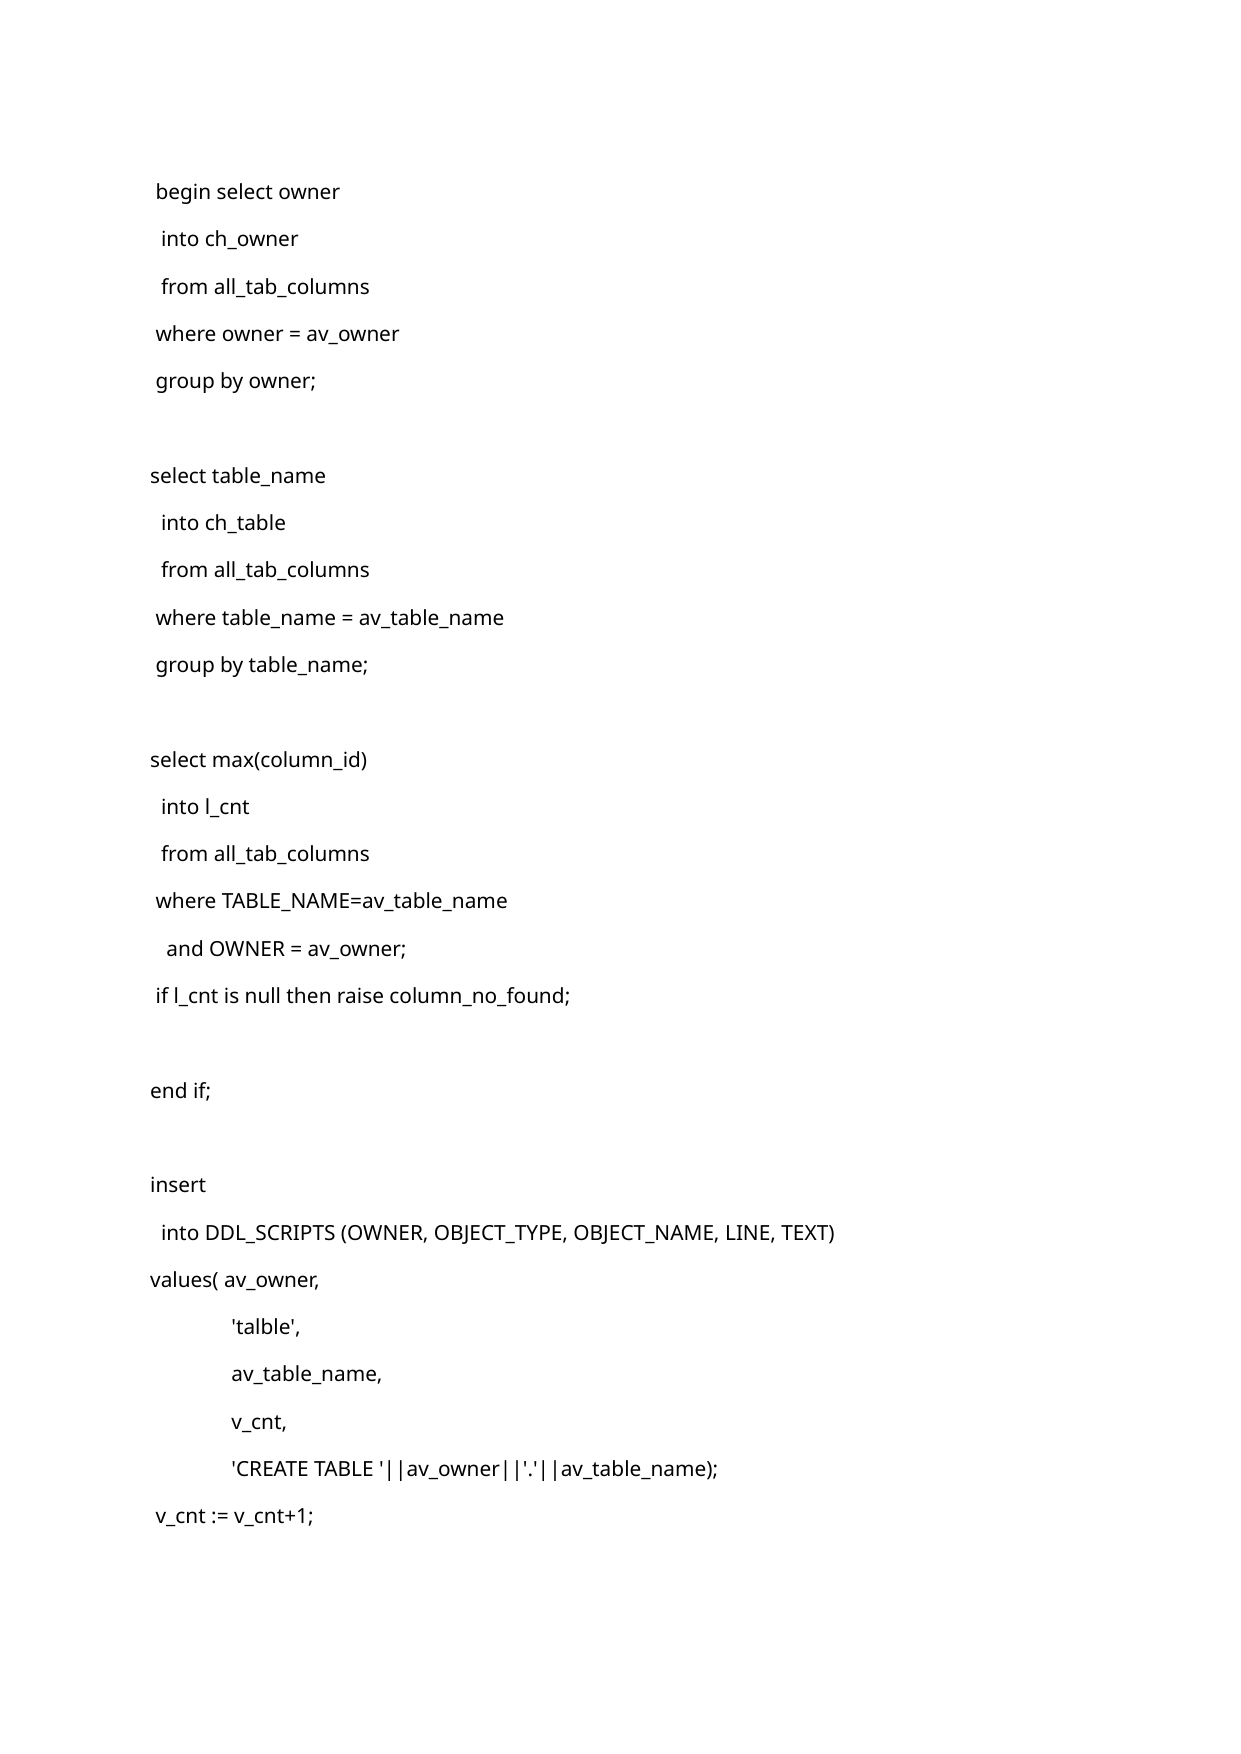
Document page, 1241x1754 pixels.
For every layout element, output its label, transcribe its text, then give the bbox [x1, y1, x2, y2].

text and OWNER = av_owner; [150, 934, 1090, 962]
text from all_tab_columns [150, 556, 1090, 584]
text from all_tab_columns [150, 839, 1090, 868]
text where TABLE_NAME=av_table_name [150, 887, 1090, 915]
text 'CREATE TABLE '||av_owner||'.'||av_table_name); [150, 1454, 1090, 1482]
text end if; [150, 1076, 1090, 1104]
text values( av_owner, [150, 1265, 1090, 1293]
text group by owner; [150, 366, 1090, 395]
text v_cnt := v_cnt+1; [150, 1501, 1090, 1530]
text if l_cnt is null then raise column_no_found; [150, 981, 1090, 1009]
text av_table_name, [150, 1359, 1090, 1388]
text 'talble', [150, 1312, 1090, 1341]
text select table_name [150, 461, 1090, 489]
text group by table_name; [150, 650, 1090, 678]
text into l_cnt [150, 792, 1090, 820]
text where table_name = av_table_name [150, 603, 1090, 631]
text select max(column_id) [150, 745, 1090, 773]
text into DDL_SCRIPTS (OWNER, OBJECT_TYPE, OBJECT_NAME, LINE, TEXT) [150, 1218, 1090, 1246]
text insert [150, 1170, 1090, 1199]
text where owner = av_owner [150, 319, 1090, 347]
text into ch_owner [150, 224, 1090, 253]
text from all_tab_columns [150, 272, 1090, 300]
text into ch_table [150, 508, 1090, 537]
text begin select owner [150, 177, 1090, 206]
text v_cnt, [150, 1407, 1090, 1435]
